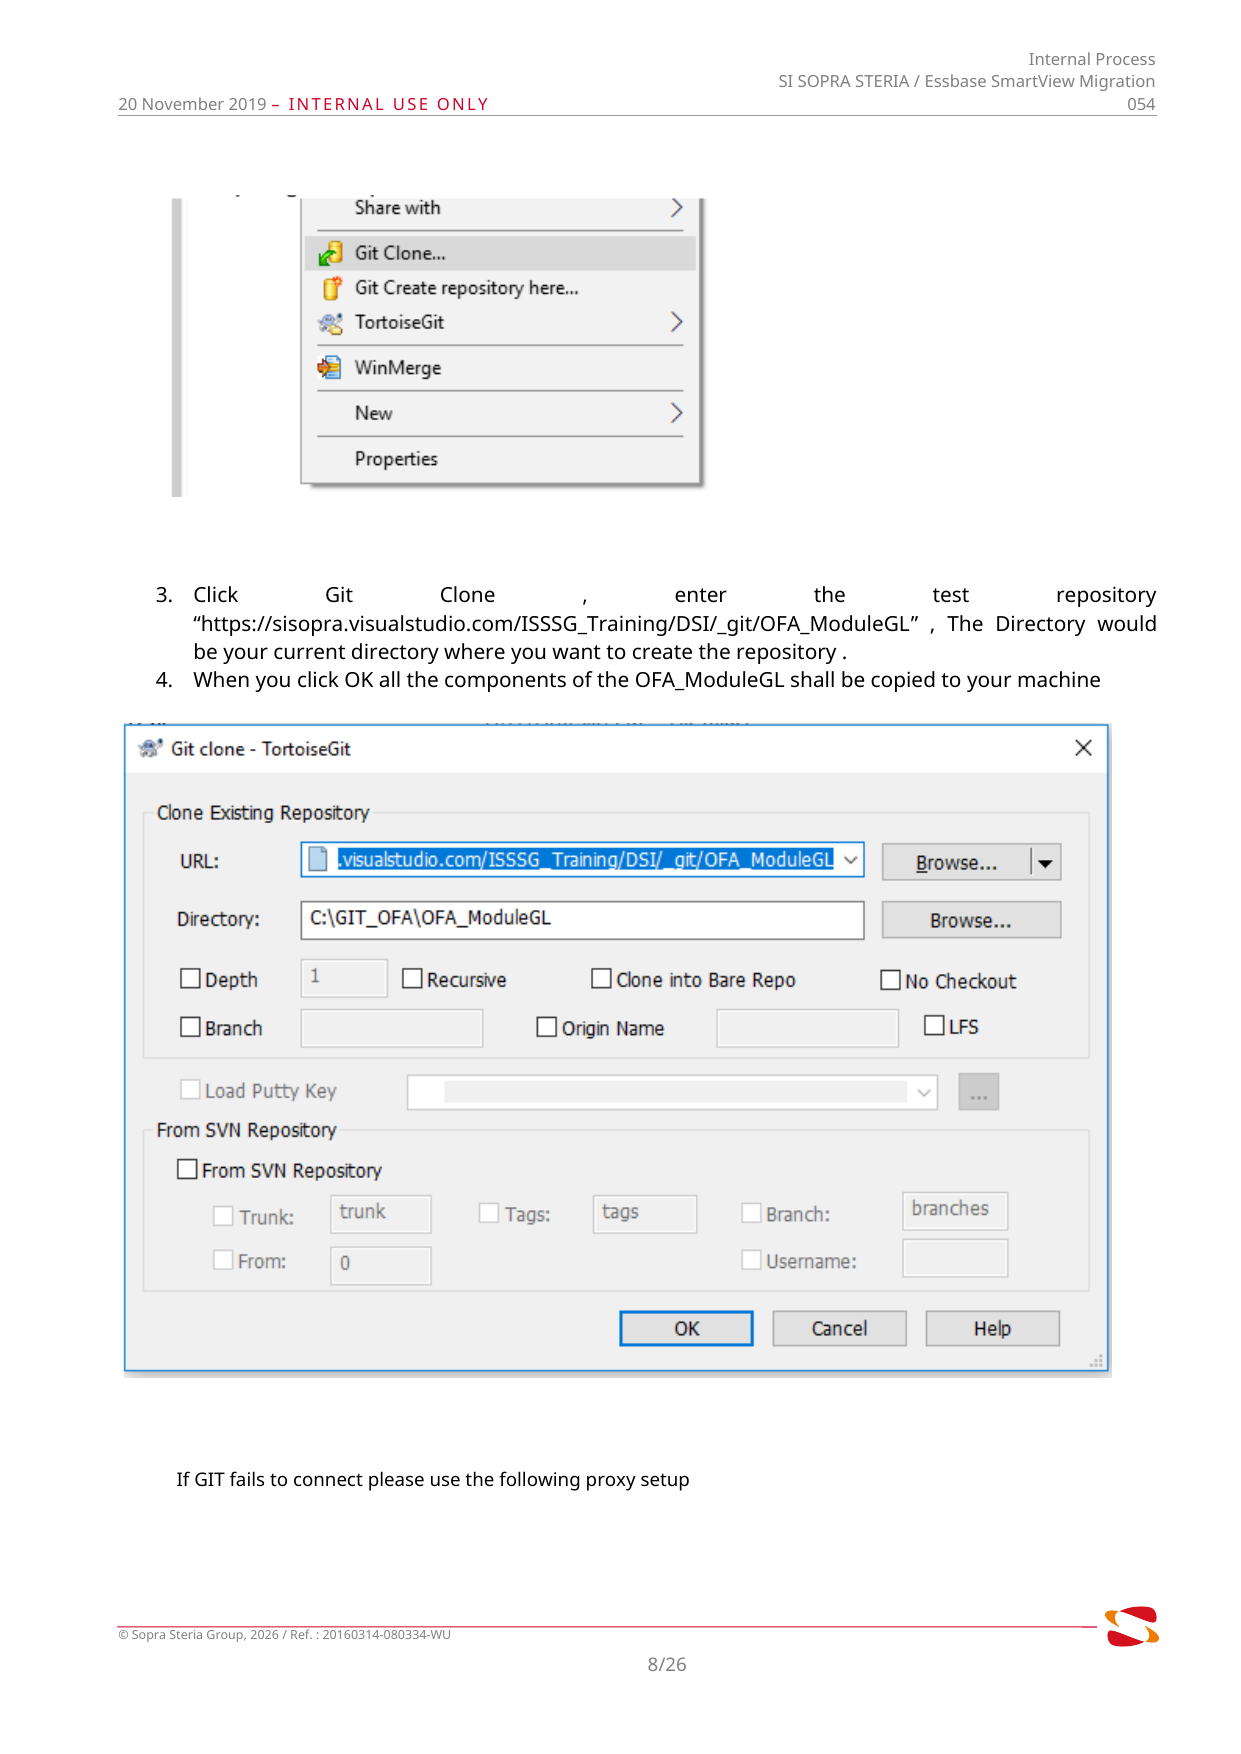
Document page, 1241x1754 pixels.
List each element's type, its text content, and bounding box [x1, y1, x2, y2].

picture [1096, 1600, 1168, 1653]
picture [118, 723, 1112, 1378]
list Click Git Clone , enter the test repository “https://sisopra.visualstudio.com/ISSSG_Training/DSI/_git/OFA_ModuleGL” , The Directory would be your current directory where you want to create the repository . [156, 580, 1157, 666]
list When you click OK all the components of the OFA_ModuleGL shall be copied to your machine [156, 666, 1157, 694]
text If GIT fails to connect please use the following proxy setup [176, 1462, 1157, 1493]
picture [155, 195, 751, 497]
